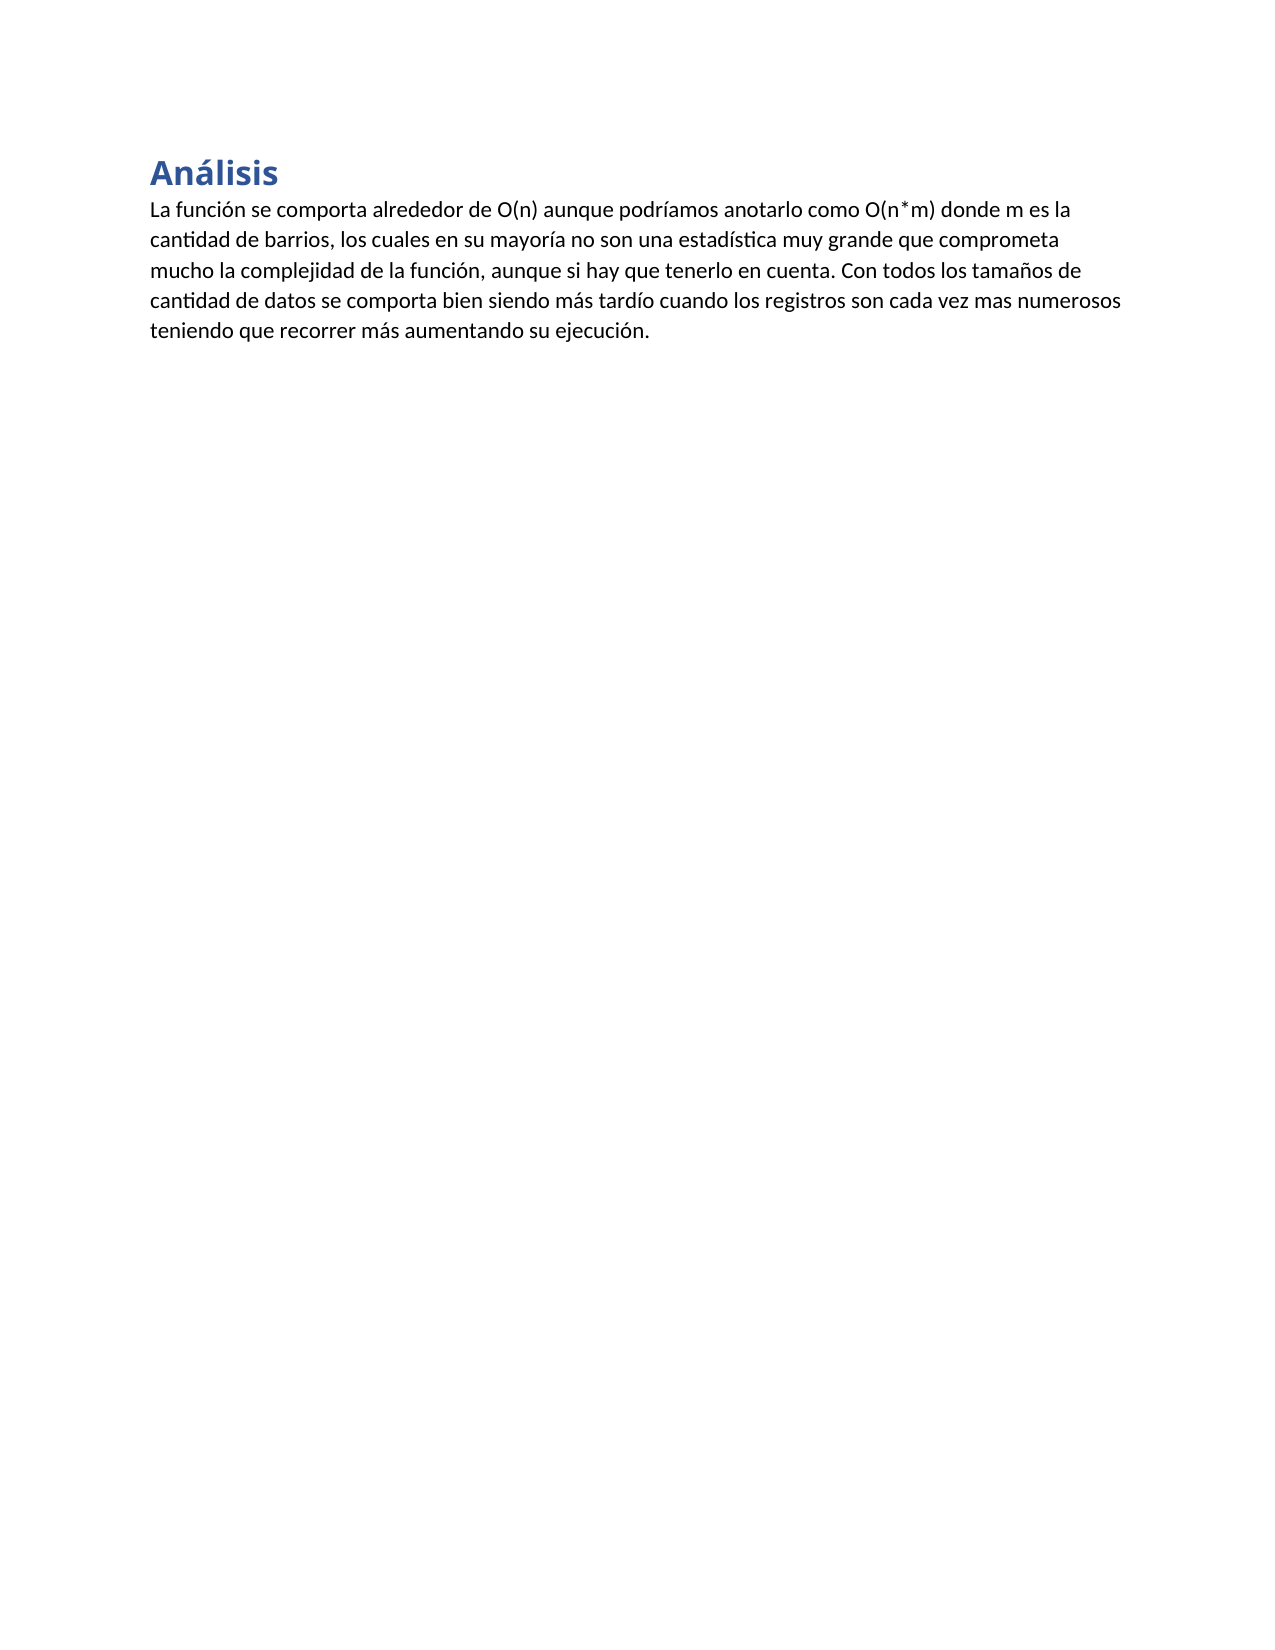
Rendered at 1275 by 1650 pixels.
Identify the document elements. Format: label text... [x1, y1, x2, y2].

text La función se comporta alrededor de O(n) aunque podríamos anotarlo como O(n*m) donde m es la cantidad de barrios, los cuales en su mayoría no son una estadística muy grande que comprometa mucho la complejidad de la función, aunque si hay que tenerlo en cuenta. Con todos los tamaños de cantidad de datos se comporta bien siendo más tardío cuando los registros son cada vez mas numerosos teniendo que recorrer más aumentando su ejecución. [150, 195, 1125, 344]
subtitle Análisis [150, 150, 1125, 195]
